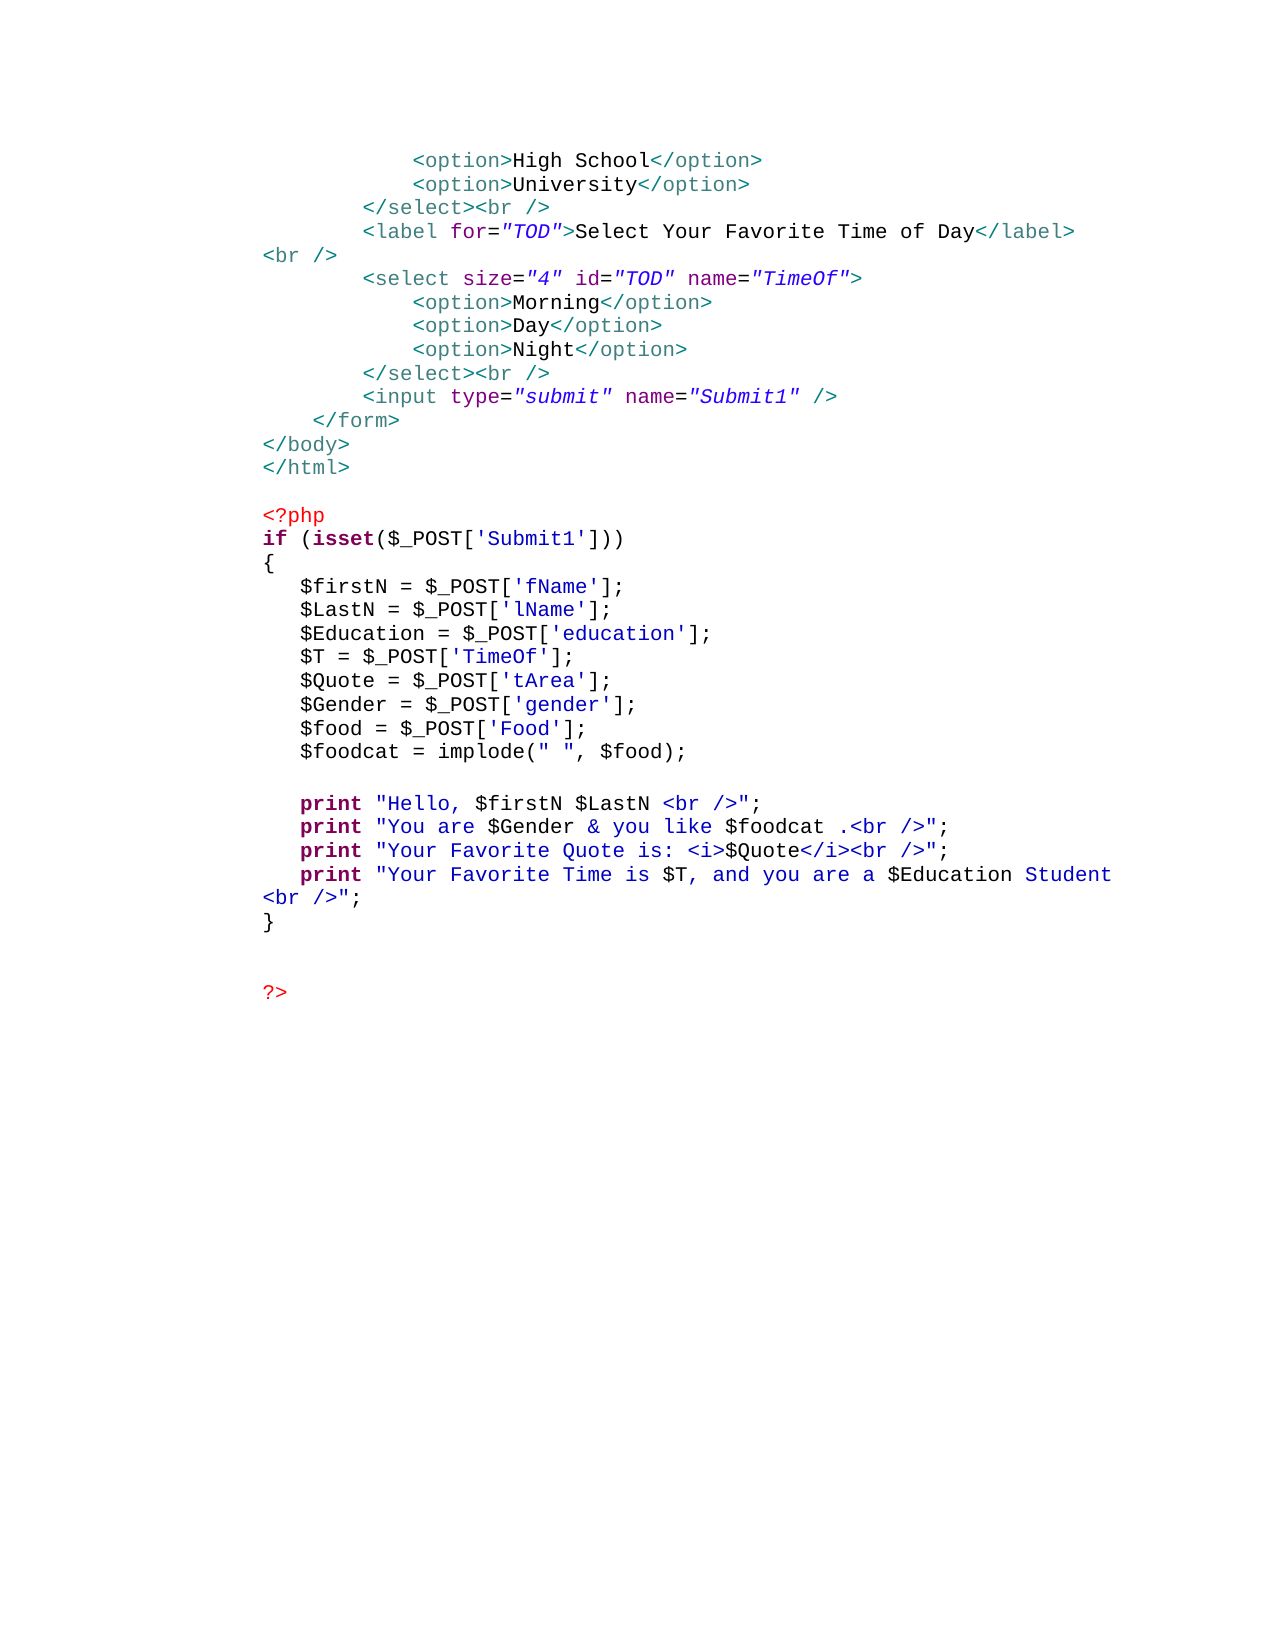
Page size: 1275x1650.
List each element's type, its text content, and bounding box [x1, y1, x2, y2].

text <option>Night</option> [262, 339, 1116, 363]
text </select><br /> [262, 197, 1116, 221]
text <option>Morning</option> [262, 292, 1116, 316]
text <input type="submit" name="Submit1" /> [262, 386, 1116, 410]
text $Gender = $_POST['gender']; [262, 694, 1116, 717]
text $food = $_POST['Food']; [262, 717, 1116, 741]
text $T = $_POST['TimeOf']; [262, 647, 1116, 670]
text $firstN = $_POST['fName']; [262, 576, 1116, 599]
text $Quote = $_POST['tArea']; [262, 670, 1116, 694]
text </select><br /> [262, 363, 1116, 386]
text </form> [262, 410, 1116, 434]
text print "Your Favorite Time is $T, and you are a $Education Student <br />"; [262, 864, 1116, 911]
text <option>Day</option> [262, 316, 1116, 339]
text $foodcat = implode(" ", $food); [262, 741, 1116, 765]
text <label for="TOD">Select Your Favorite Time of Day</label> <br /> [262, 221, 1116, 268]
text print "You are $Gender & you like $foodcat .<br />"; [262, 816, 1116, 840]
text ?> [262, 982, 1116, 1006]
text $LastN = $_POST['lName']; [262, 599, 1116, 623]
text print "Hello, $firstN $LastN <br />"; [262, 793, 1116, 816]
text print "Your Favorite Quote is: <i>$Quote</i><br />"; [262, 840, 1116, 864]
text </html> [262, 457, 1116, 481]
text $Education = $_POST['education']; [262, 623, 1116, 647]
text } [262, 911, 1116, 935]
text </body> [262, 434, 1116, 457]
text <option>University</option> [262, 174, 1116, 197]
text <?php [262, 505, 1116, 528]
text { [262, 552, 1116, 576]
text <select size="4" id="TOD" name="TimeOf"> [262, 268, 1116, 292]
text <option>High School</option> [262, 150, 1116, 174]
text if (isset($_POST['Submit1'])) [262, 528, 1116, 552]
